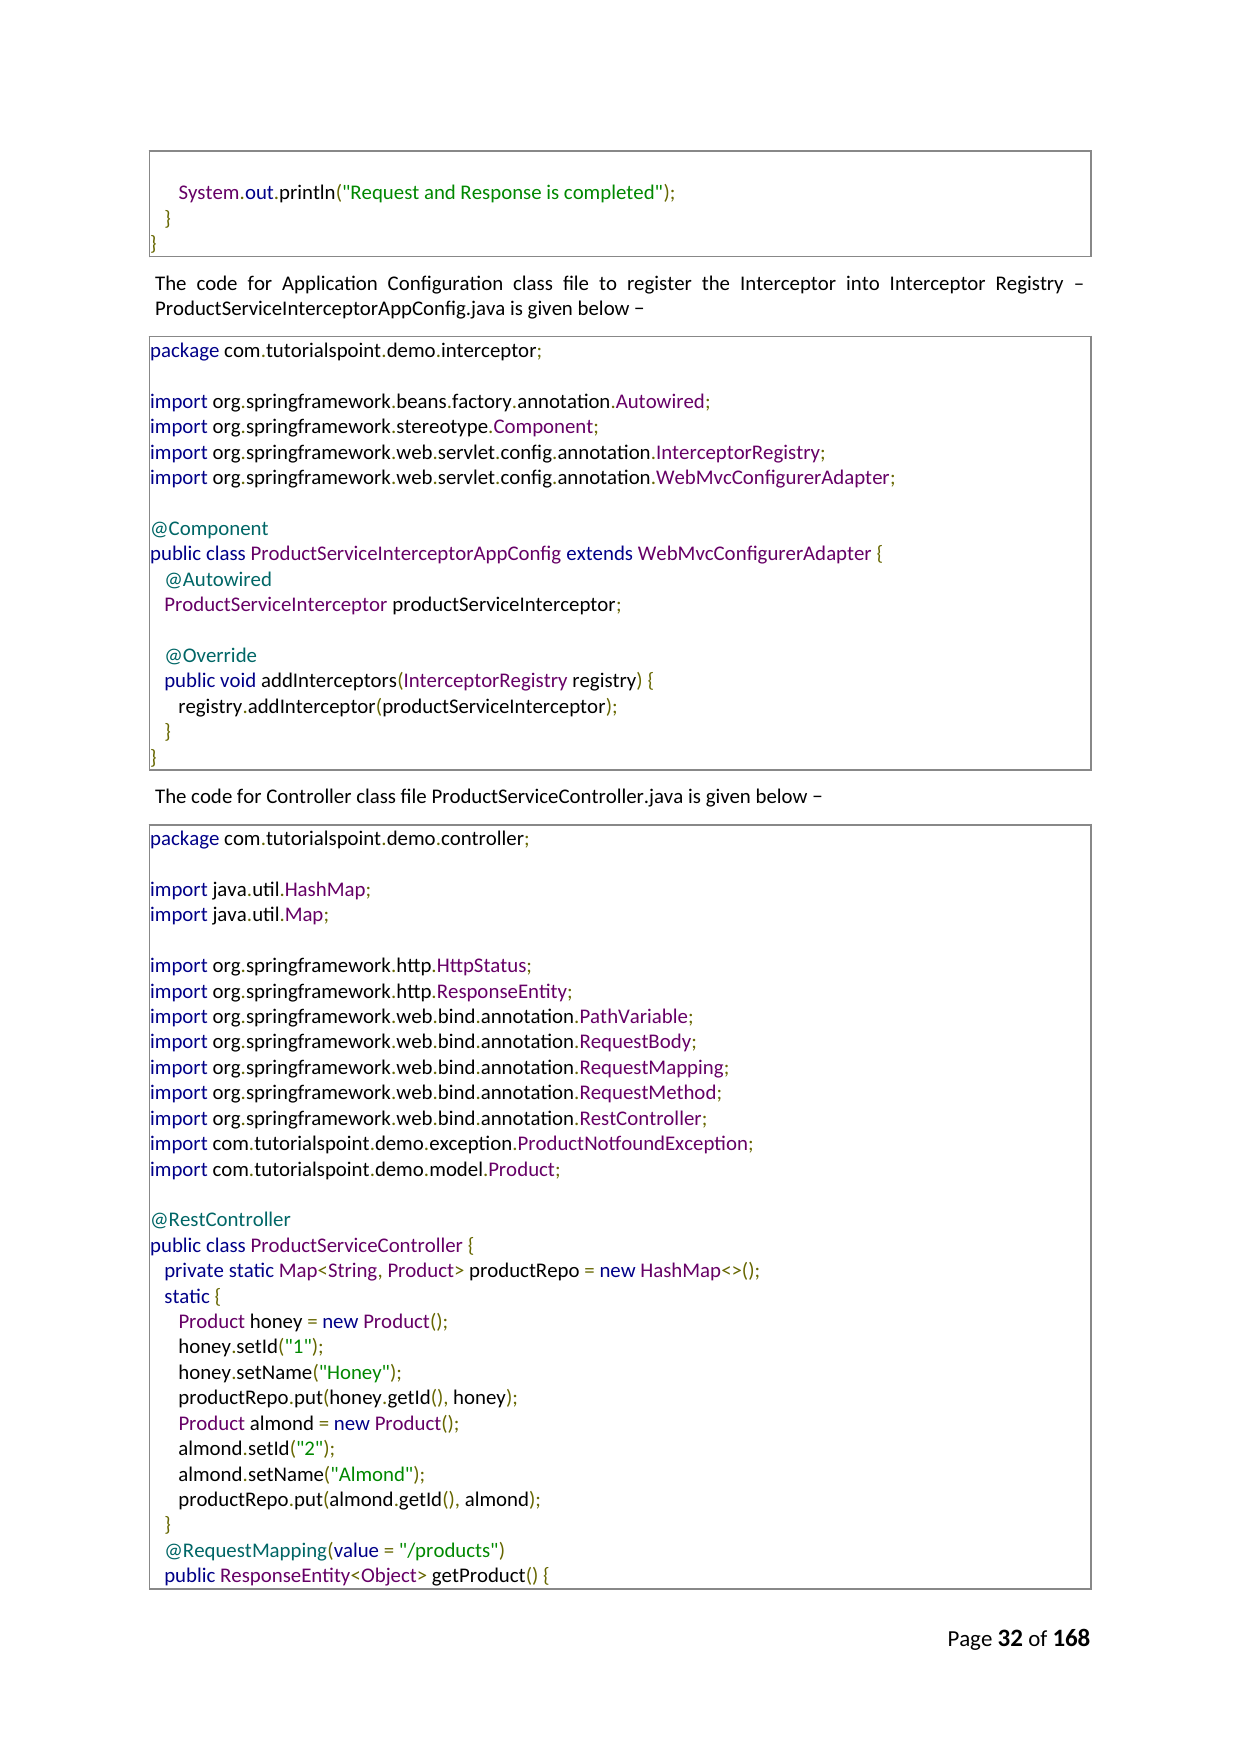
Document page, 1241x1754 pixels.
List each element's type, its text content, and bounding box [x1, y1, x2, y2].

text import java.util.Map; [150, 902, 1090, 927]
text The code for Application Configuration class file to register the Interceptor into Interceptor Registry – ProductServiceInterceptorAppConfig.java is given below − [155, 270, 1085, 321]
text import org.springframework.beans.factory.annotation.Autowired; [150, 388, 1090, 413]
text private static Map<String, Product> productRepo = new HashMap<>(); [150, 1257, 1090, 1283]
text import org.springframework.web.bind.annotation.RestController; [150, 1105, 1090, 1130]
text honey.setName("Honey"); [150, 1359, 1090, 1384]
text import org.springframework.web.bind.annotation.RequestMapping; [150, 1054, 1090, 1079]
text package com.tutorialspoint.demo.interceptor; [150, 337, 1090, 363]
text import org.springframework.http.ResponseEntity; [150, 978, 1090, 1003]
text import org.springframework.web.bind.annotation.PathVariable; [150, 1003, 1090, 1029]
text @Component [150, 515, 1090, 541]
text System.out.println("Request and Response is completed"); [150, 179, 1090, 205]
text public class ProductServiceInterceptorAppConfig extends WebMvcConfigurerAdapter { [150, 541, 1090, 566]
text import java.util.HashMap; [150, 876, 1090, 902]
text } [150, 742, 1090, 769]
text public ResponseEntity<Object> getProduct() { [150, 1561, 1090, 1588]
text productRepo.put(almond.getId(), almond); [150, 1486, 1090, 1512]
text import org.springframework.stereotype.Component; [150, 413, 1090, 439]
text Product honey = new Product(); [150, 1308, 1090, 1334]
text registry.addInterceptor(productServiceInterceptor); [150, 693, 1090, 718]
text import org.springframework.web.bind.annotation.RequestMethod; [150, 1079, 1090, 1105]
text The code for Controller class file ProductServiceController.java is given below − [155, 783, 1085, 809]
text } [150, 205, 1090, 229]
text almond.setId("2"); [150, 1435, 1090, 1461]
text @RequestMapping(value = "/products") [150, 1537, 1090, 1561]
text almond.setName("Almond"); [150, 1461, 1090, 1486]
text import org.springframework.web.servlet.config.annotation.WebMvcConfigurerAdapter; [150, 464, 1090, 490]
text honey.setId("1"); [150, 1334, 1090, 1359]
text } [150, 718, 1090, 742]
text productRepo.put(honey.getId(), honey); [150, 1384, 1090, 1410]
text Product almond = new Product(); [150, 1410, 1090, 1435]
text package com.tutorialspoint.demo.controller; [150, 826, 1090, 851]
text @RestController [150, 1207, 1090, 1232]
text @Autowired [150, 566, 1090, 591]
text public void addInterceptors(InterceptorRegistry registry) { [150, 668, 1090, 693]
text ProductServiceInterceptor productServiceInterceptor; [150, 591, 1090, 617]
text import org.springframework.web.servlet.config.annotation.InterceptorRegistry; [150, 439, 1090, 464]
text import org.springframework.http.HttpStatus; [150, 952, 1090, 978]
text } [150, 1512, 1090, 1537]
text public class ProductServiceController { [150, 1232, 1090, 1257]
text import org.springframework.web.bind.annotation.RequestBody; [150, 1029, 1090, 1054]
text static { [150, 1283, 1090, 1308]
text import com.tutorialspoint.demo.exception.ProductNotfoundException; [150, 1130, 1090, 1156]
text } [150, 229, 1090, 256]
text @Override [150, 642, 1090, 668]
text import com.tutorialspoint.demo.model.Product; [150, 1156, 1090, 1181]
